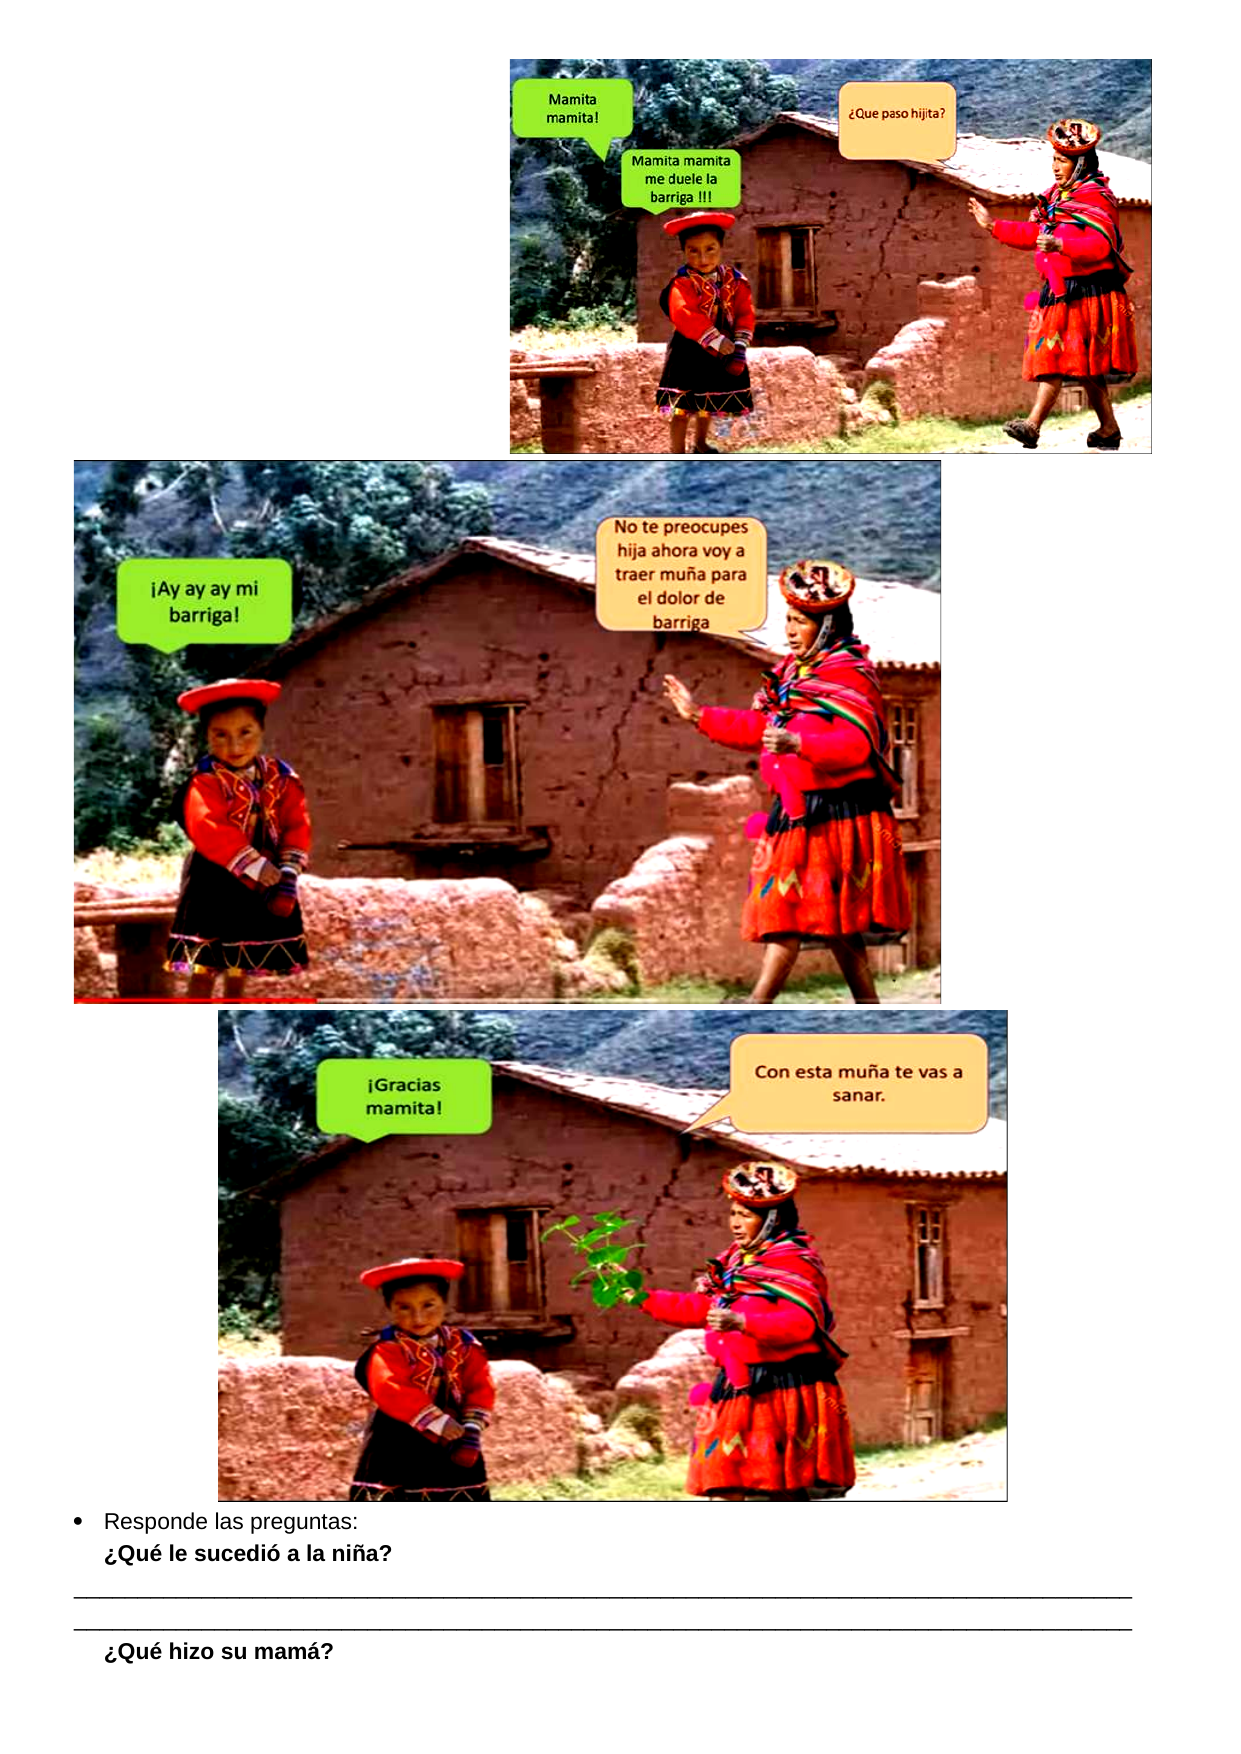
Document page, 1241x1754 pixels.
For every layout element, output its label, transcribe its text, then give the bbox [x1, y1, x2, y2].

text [74, 1605, 1152, 1632]
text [74, 1573, 1152, 1599]
text ¿Qué hizo su mamá? [103, 1638, 1152, 1664]
text ¿Qué le sucedió a la niña? [103, 1540, 1152, 1567]
list Responde las preguntas: [74, 1508, 1152, 1534]
